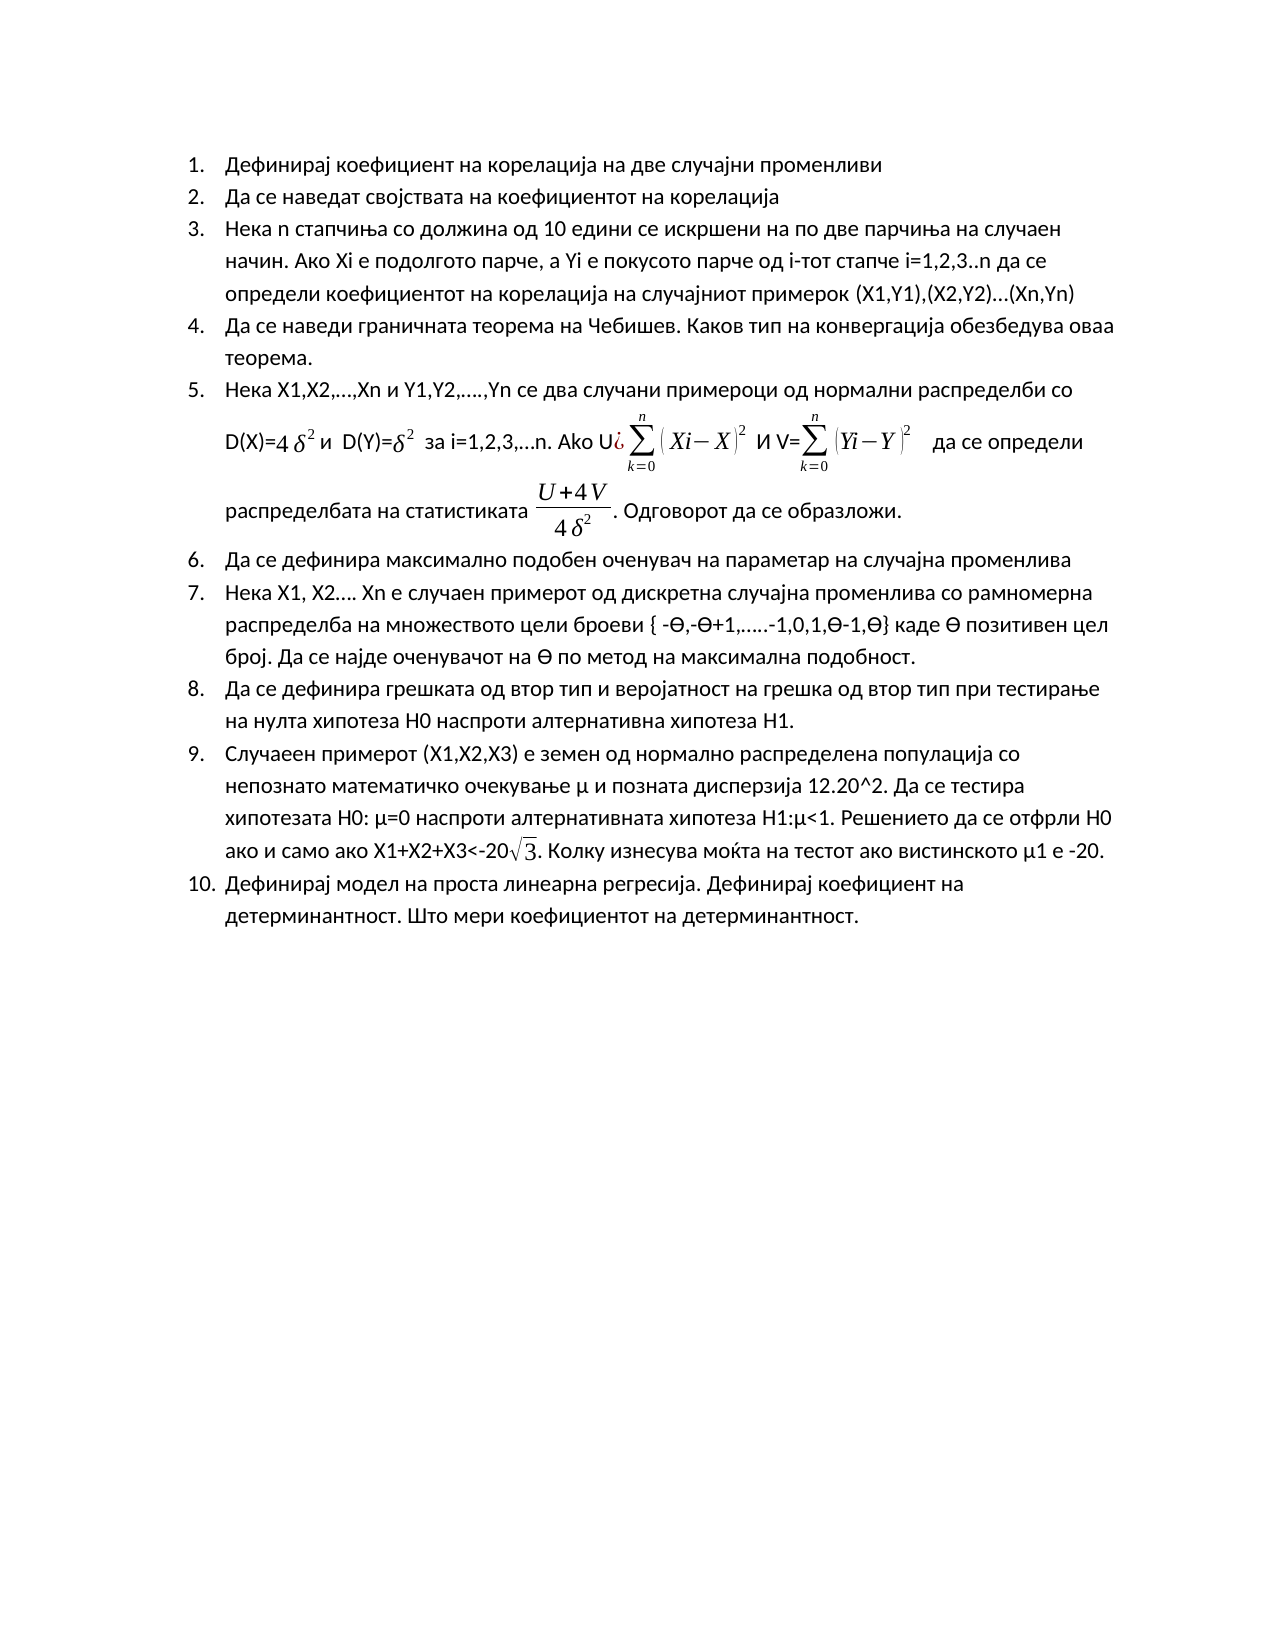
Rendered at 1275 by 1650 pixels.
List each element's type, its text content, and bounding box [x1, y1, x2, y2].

list Дефинирај модел на проста линеарна регресија. Дефинирај коефициент на детерминантност. Што мери коефициентот на детерминантност. [187, 869, 1125, 929]
list Да се дефинира максимално подобен оченувач на параметар на случајна променлива [187, 546, 1125, 574]
list Дефинирај коефициент на корелација на две случајни променливи [187, 150, 1125, 178]
list Да се дефинира грешката од втор тип и веројатност на грешка од втор тип при тестирање на нулта хипотеза H0 наспроти алтернативна хипотеза H1. [187, 674, 1125, 734]
list Да се наведи граничната теорема на Чебишев. Каков тип на конвергација обезбедува оваа теорема. [187, 311, 1125, 371]
list Случаеен примерот (X1,X2,X3) е земен од нормално распределена популација со непознато математичко очекување µ и позната дисперзија 12.20^2. Да се тестира хипотезата H0: µ=0 наспроти алтернативната хипотеза H1:µ<1. Решението да се отфрли H0 ако и само ако X1+X2+X3<-20. Колку изнесува моќта на тестот ако вистинското µ1 е -20. [187, 739, 1125, 865]
list Нека X1,X2,…,Xn и Y1,Y2,….,Yn се два случани примероци од нормални распределби со D(X)= и D(Y)= за i=1,2,3,…n. Ako U И V= да се определи распределбата на статистиката . Одговорот да се образложи. [187, 375, 1125, 541]
list Да се наведат својствата на коефициентот на корелација [187, 182, 1125, 210]
list Нека n стапчиња со должина од 10 едини се искршени на по две парчиња на случаен начин. Ако Xi е подолгото парче, а Yi е покусото парче од i-тот стапче i=1,2,3..n да се определи коефициентот на корелација на случајниот примерок (X1,Y1),(X2,Y2)…(Xn,Yn) [187, 214, 1125, 307]
list Нека X1, X2…. Xn e случаен примерот од дискретна случајна променлива со рамномерна распределба на множеството цели броеви { -Ө,-Ө+1,…..-1,0,1,Ө-1,Ө} каде Ө позитивен цел број. Да се најде оченувачот на Ө по метод на максимална подобност. [187, 578, 1125, 670]
